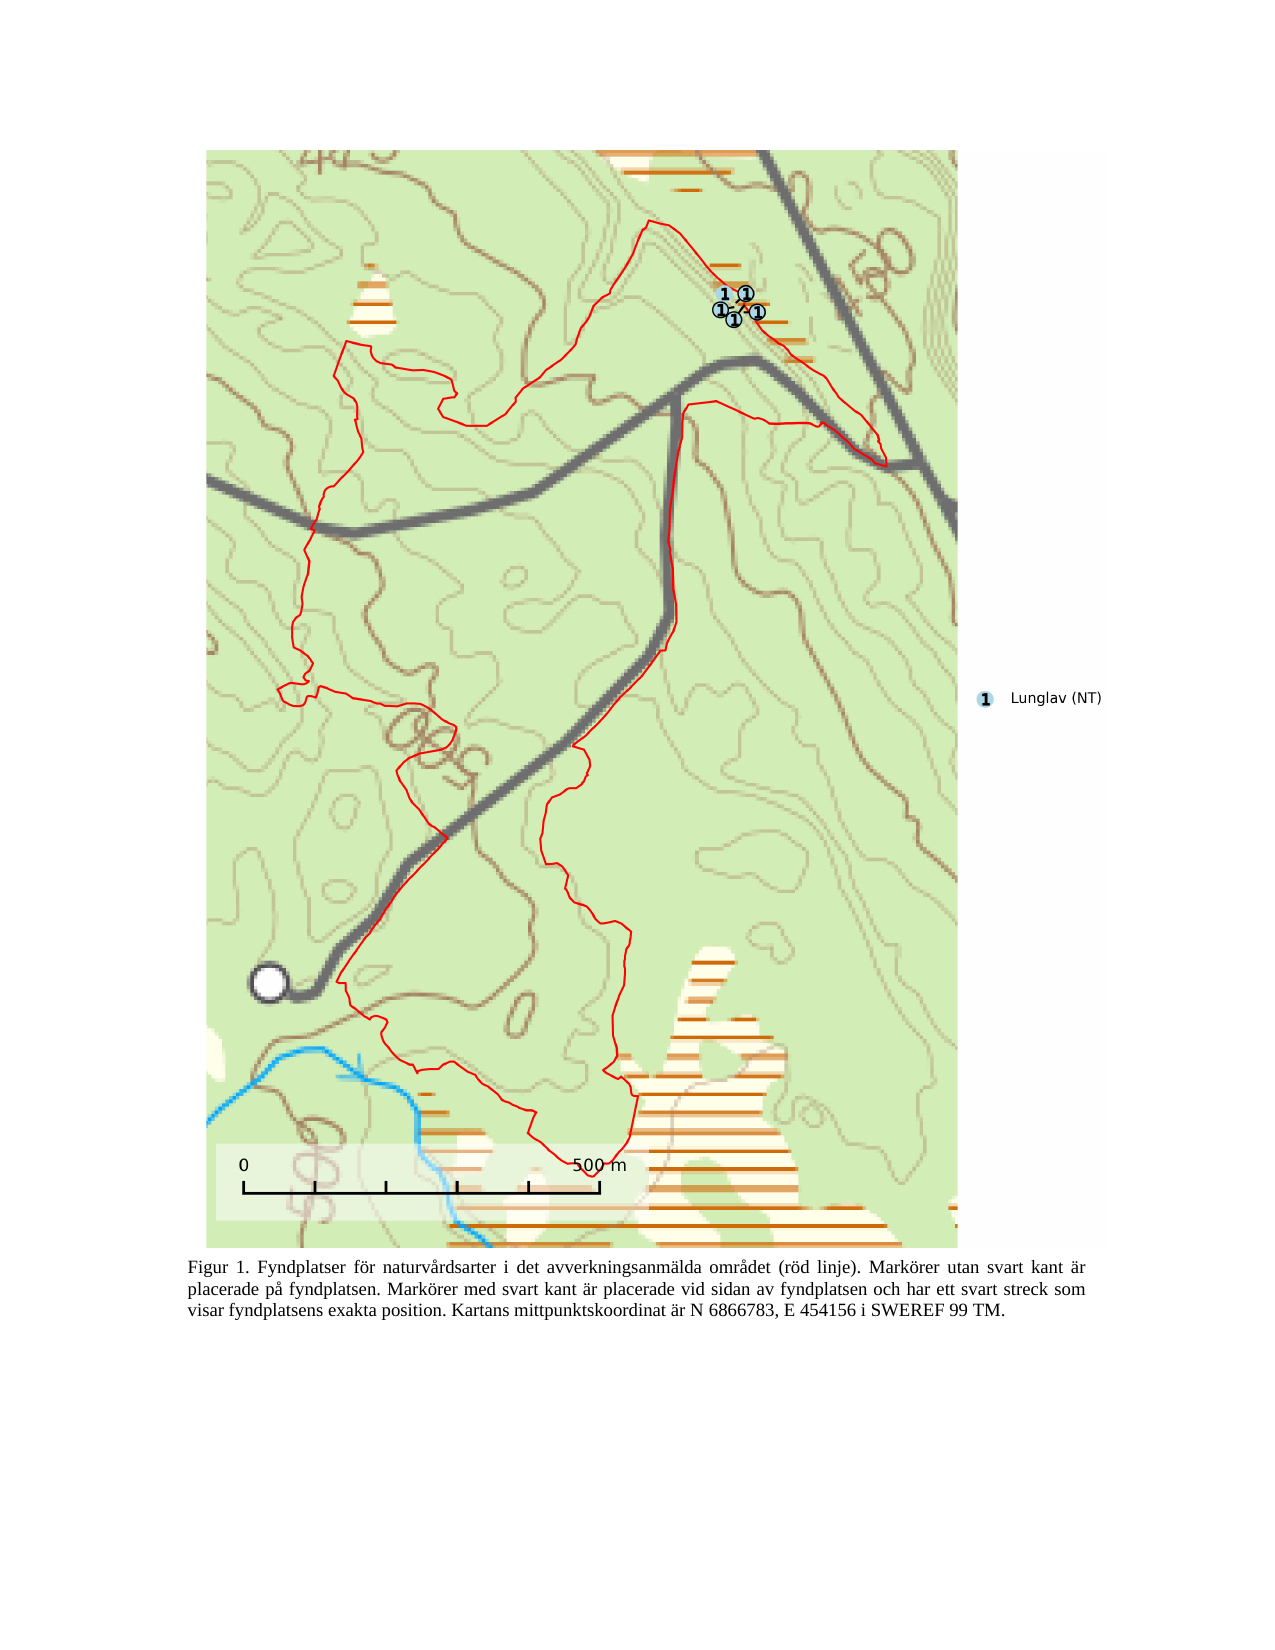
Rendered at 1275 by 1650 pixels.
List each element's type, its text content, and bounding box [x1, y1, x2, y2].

picture [206, 150, 1107, 1248]
text Figur 1. Fyndplatser för naturvårdsarter i det avverkningsanmälda området (röd linje). Markörer utan svart kant är placerade på fyndplatsen. Markörer med svart kant är placerade vid sidan av fyndplatsen och har ett svart streck som visar fyndplatsens exakta position. Kartans mittpunktskoordinat är N 6866783, E 454156 i SWEREF 99 TM. [187, 1256, 1087, 1321]
